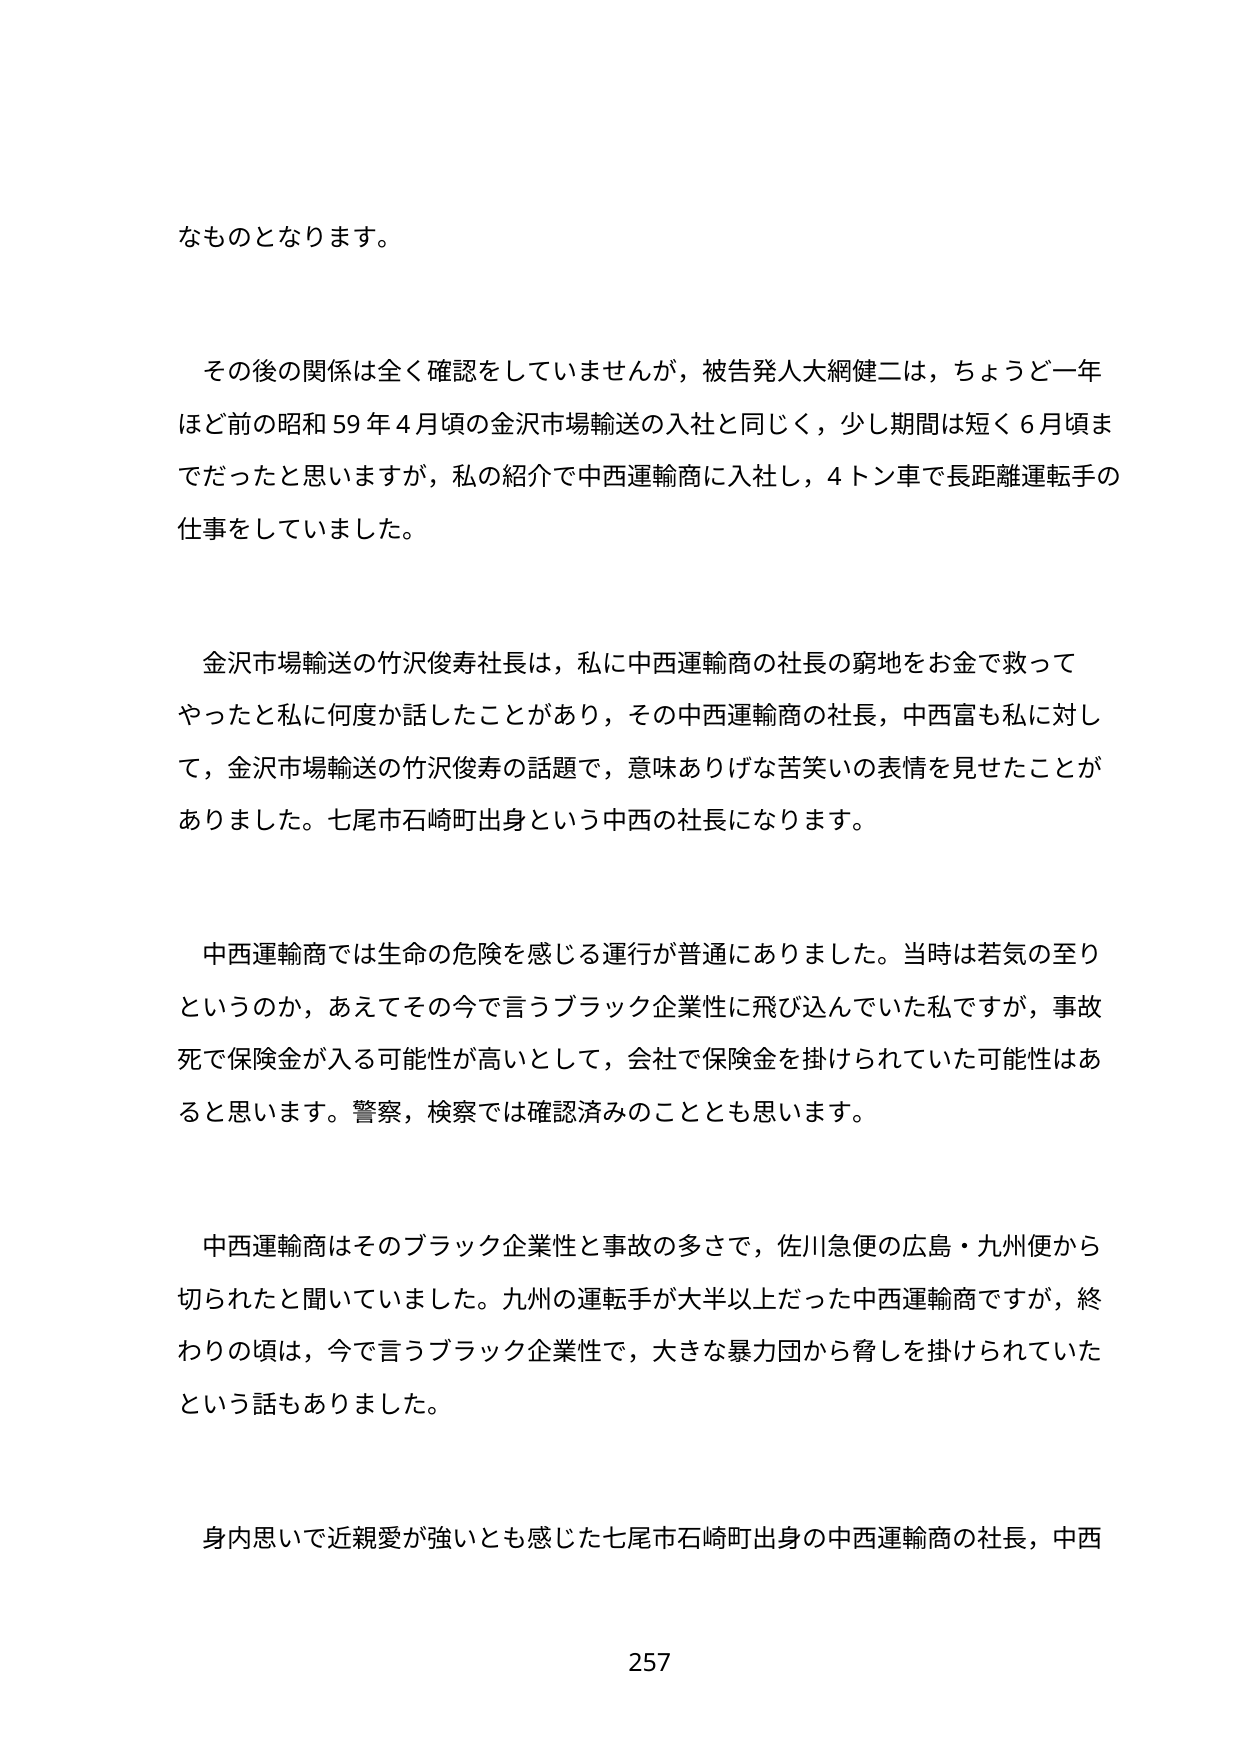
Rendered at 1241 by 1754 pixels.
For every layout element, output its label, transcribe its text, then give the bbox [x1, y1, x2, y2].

text 中西運輸商では生命の危険を感じる運行が普通にありました。当時は若気の至りというのか，あえてその今で言うブラック企業性に飛び込んでいた私ですが，事故死で保険金が入る可能性が高いとして，会社で保険金を掛けられていた可能性はあると思います。警察，検察では確認済みのこととも思います。 [177, 927, 1122, 1137]
text 金沢市場輸送の竹沢俊寿社長は，私に中西運輸商の社長の窮地をお金で救ってやったと私に何度か話したことがあり，その中西運輸商の社長，中西富も私に対して，金沢市場輸送の竹沢俊寿の話題で，意味ありげな苦笑いの表情を見せたことがありました。七尾市石崎町出身という中西の社長になります。 [177, 635, 1122, 845]
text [177, 209, 1122, 262]
text その後の関係は全く確認をしていませんが，被告発人大網健二は，ちょうど一年ほど前の昭和59年4月頃の金沢市場輸送の入社と同じく，少し期間は短く6月頃までだったと思いますが，私の紹介で中西運輸商に入社し，4トン車で長距離運転手の仕事をしていました。 [177, 343, 1122, 553]
text 中西運輸商はそのブラック企業性と事故の多さで，佐川急便の広島・九州便から切られたと聞いていました。九州の運転手が大半以上だった中西運輸商ですが，終わりの頃は，今で言うブラック企業性で，大きな暴力団から脅しを掛けられていたという話もありました。 [177, 1218, 1122, 1428]
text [177, 1510, 1122, 1563]
